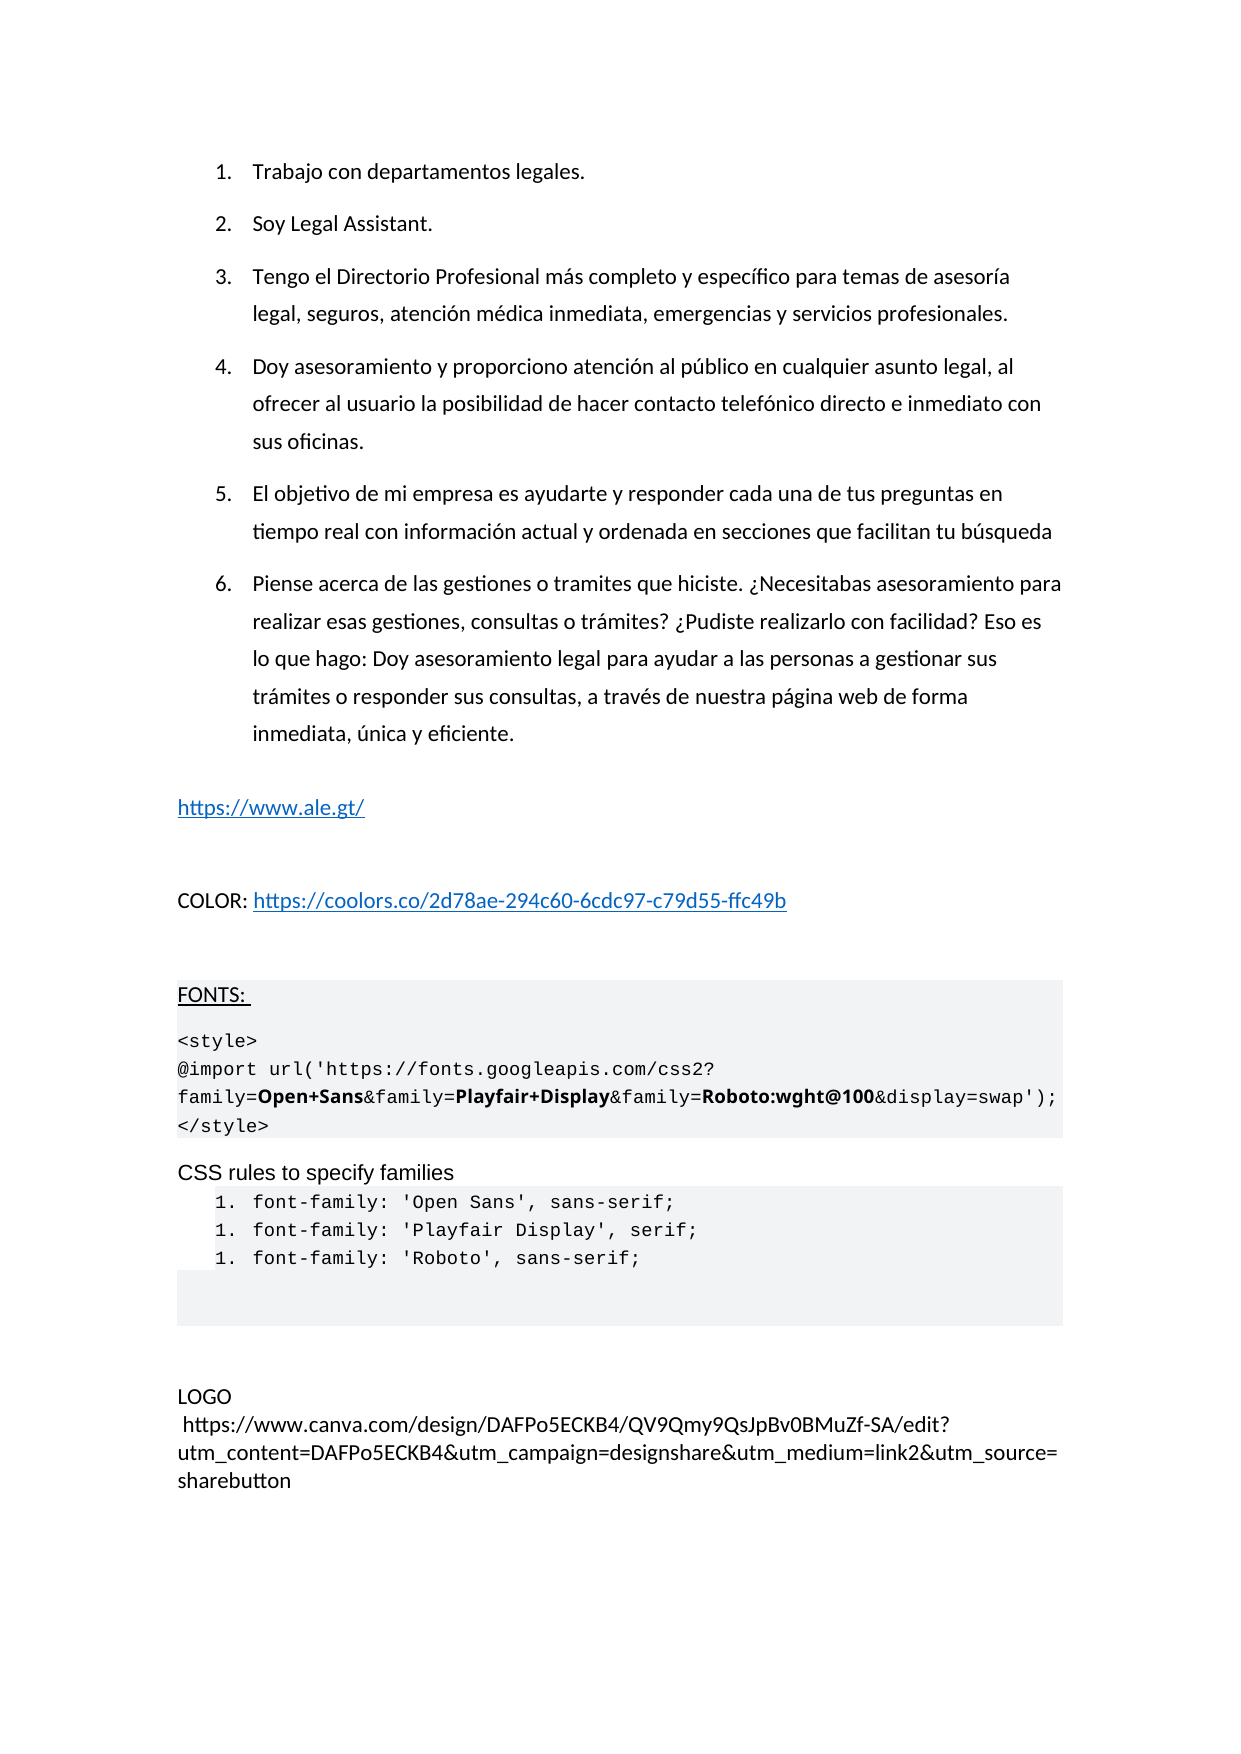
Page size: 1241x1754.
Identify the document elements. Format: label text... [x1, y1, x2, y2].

text <style> @import url('https://fonts.googleapis.com/css2?family=Open+Sans&family=Playfair+Display&family=Roboto:wght@100&display=swap'); </style> [177, 1025, 1063, 1138]
text FONTS: [177, 980, 1063, 1008]
list font-family: 'Playfair Display', serif; [215, 1214, 1063, 1242]
list font-family: 'Open Sans', sans-serif; [215, 1186, 1063, 1214]
text https://www.ale.gt/ [177, 763, 1063, 821]
list El objetivo de mi empresa es ayudarte y responder cada una de tus preguntas en tiempo real con información actual y ordenada en secciones que facilitan tu búsqueda [215, 470, 1063, 545]
list Piense acerca de las gestiones o tramites que hiciste. ¿Necesitabas asesoramiento para realizar esas gestiones, consultas o trámites? ¿Pudiste realizarlo con facilidad? Eso es lo que hago: Doy asesoramiento legal para ayudar a las personas a gestionar sus trámites o responder sus consultas, a través de nuestra página web de forma inmediata, única y eficiente. [215, 560, 1063, 748]
text LOGO [177, 1382, 1063, 1410]
list Soy Legal Assistant. [215, 200, 1063, 238]
text CSS rules to specify families [177, 1154, 1063, 1186]
list font-family: 'Roboto', sans-serif; [215, 1242, 1063, 1270]
list Doy asesoramiento y proporciono atención al público en cualquier asunto legal, al ofrecer al usuario la posibilidad de hacer contacto telefónico directo e inmediato con sus oficinas. [215, 343, 1063, 455]
text COLOR: https://coolors.co/2d78ae-294c60-6cdc97-c79d55-ffc49b [177, 887, 1063, 914]
list Tengo el Directorio Profesional más completo y específico para temas de asesoría legal, seguros, atención médica inmediata, emergencias y servicios profesionales. [215, 253, 1063, 328]
list Trabajo con departamentos legales. [215, 148, 1063, 185]
text https://www.canva.com/design/DAFPo5ECKB4/QV9Qmy9QsJpBv0BMuZf-SA/edit?utm_content=DAFPo5ECKB4&utm_campaign=designshare&utm_medium=link2&utm_source=sharebutton [177, 1410, 1063, 1494]
